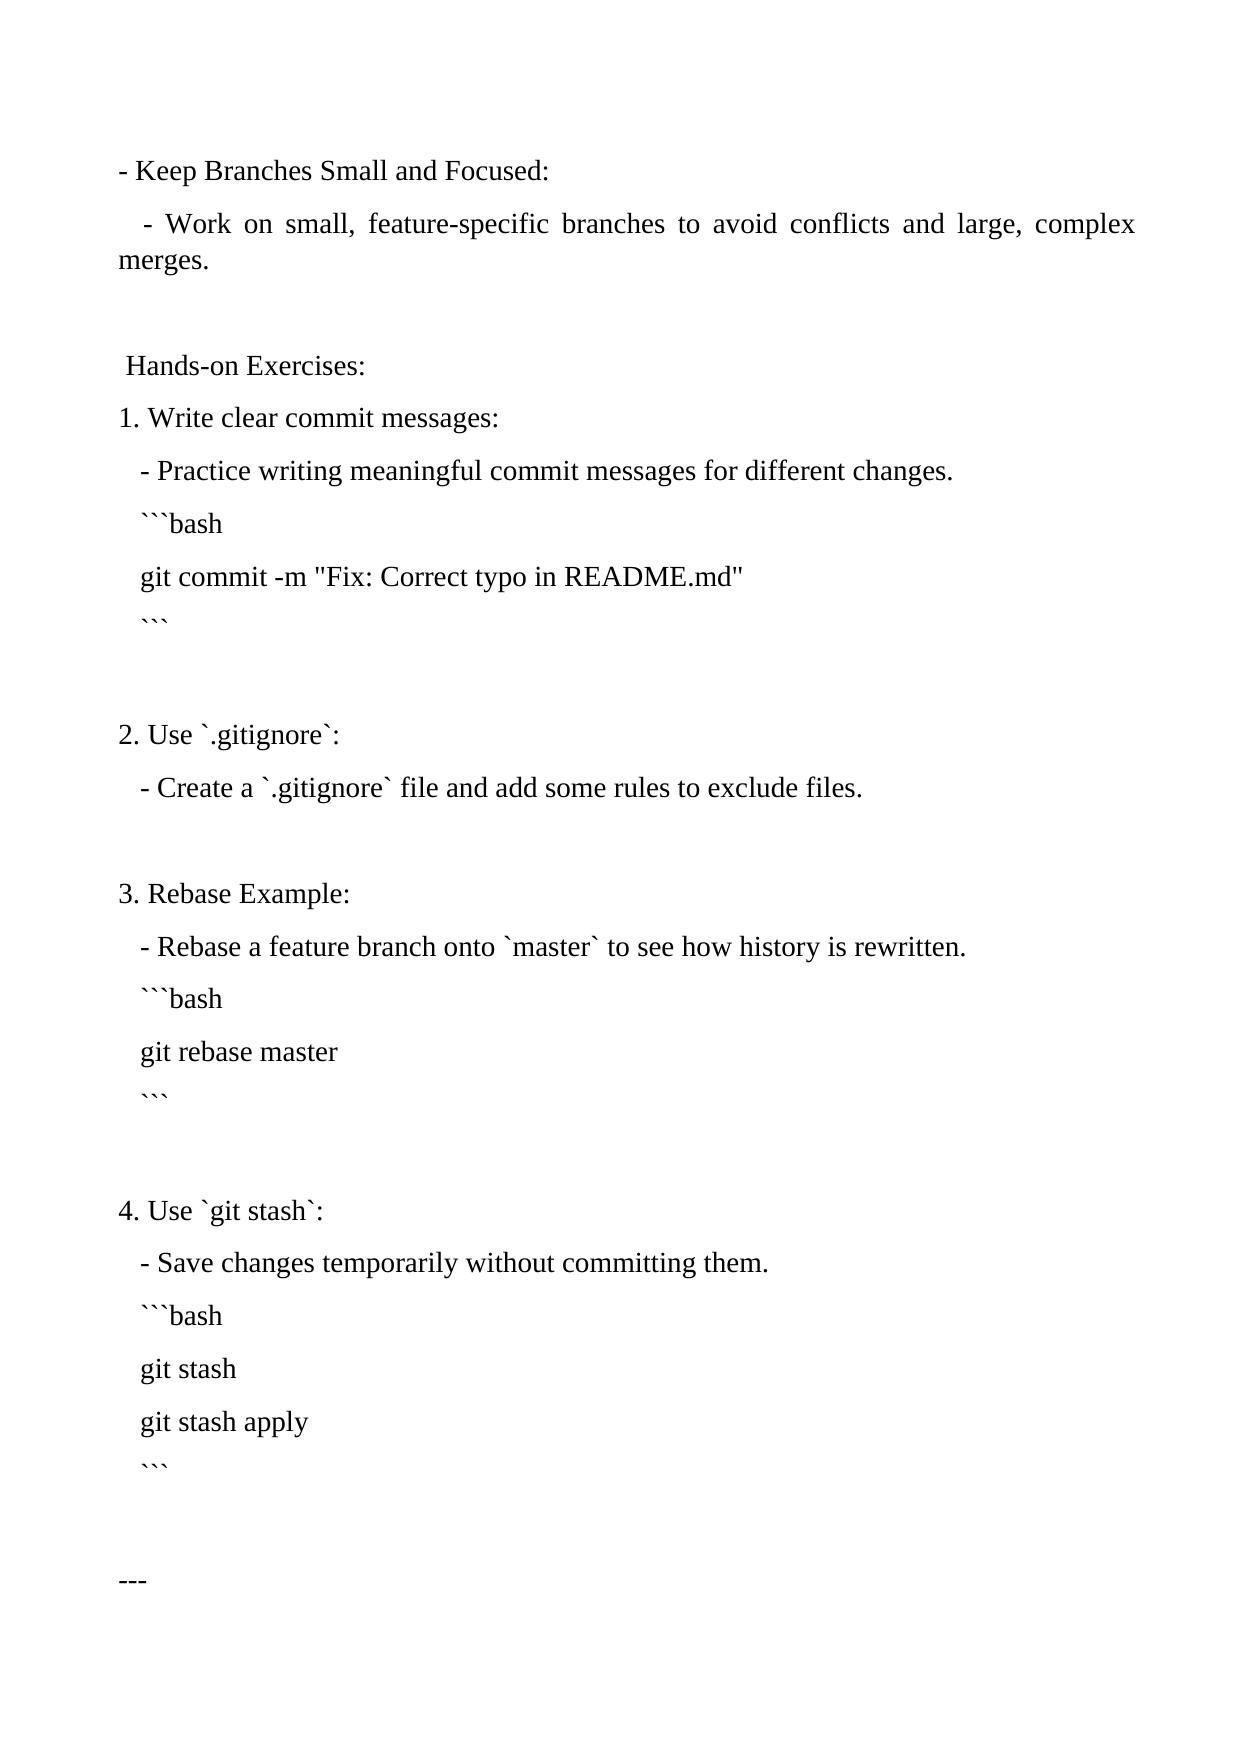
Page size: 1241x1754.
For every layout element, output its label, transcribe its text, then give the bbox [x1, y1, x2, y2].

text git stash [118, 1351, 1137, 1385]
text git rebase master [118, 1034, 1137, 1068]
text ```bash [118, 1298, 1137, 1332]
text git commit -m "Fix: Correct typo in README.md" [118, 559, 1137, 593]
text 3. Rebase Example: [118, 876, 1137, 909]
text - Work on small, feature-specific branches to avoid conflicts and large, complex merges. [118, 206, 1137, 276]
text ``` [118, 1457, 1137, 1490]
text - Create a `.gitignore` file and add some rules to exclude files. [118, 770, 1137, 804]
text git stash apply [118, 1404, 1137, 1438]
text Hands-on Exercises: [118, 348, 1137, 381]
text 1. Write clear commit messages: [118, 401, 1137, 434]
text --- [118, 1562, 1137, 1596]
text 4. Use `git stash`: [118, 1193, 1137, 1226]
text - Practice writing meaningful commit messages for different changes. [118, 453, 1137, 487]
text ``` [118, 612, 1137, 645]
text ``` [118, 1087, 1137, 1121]
text - Keep Branches Small and Focused: [118, 153, 1137, 187]
text ```bash [118, 506, 1137, 540]
text 2. Use `.gitignore`: [118, 717, 1137, 751]
text - Save changes temporarily without committing them. [118, 1246, 1137, 1279]
text - Rebase a feature branch onto `master` to see how history is rewritten. [118, 929, 1137, 962]
text ```bash [118, 982, 1137, 1015]
